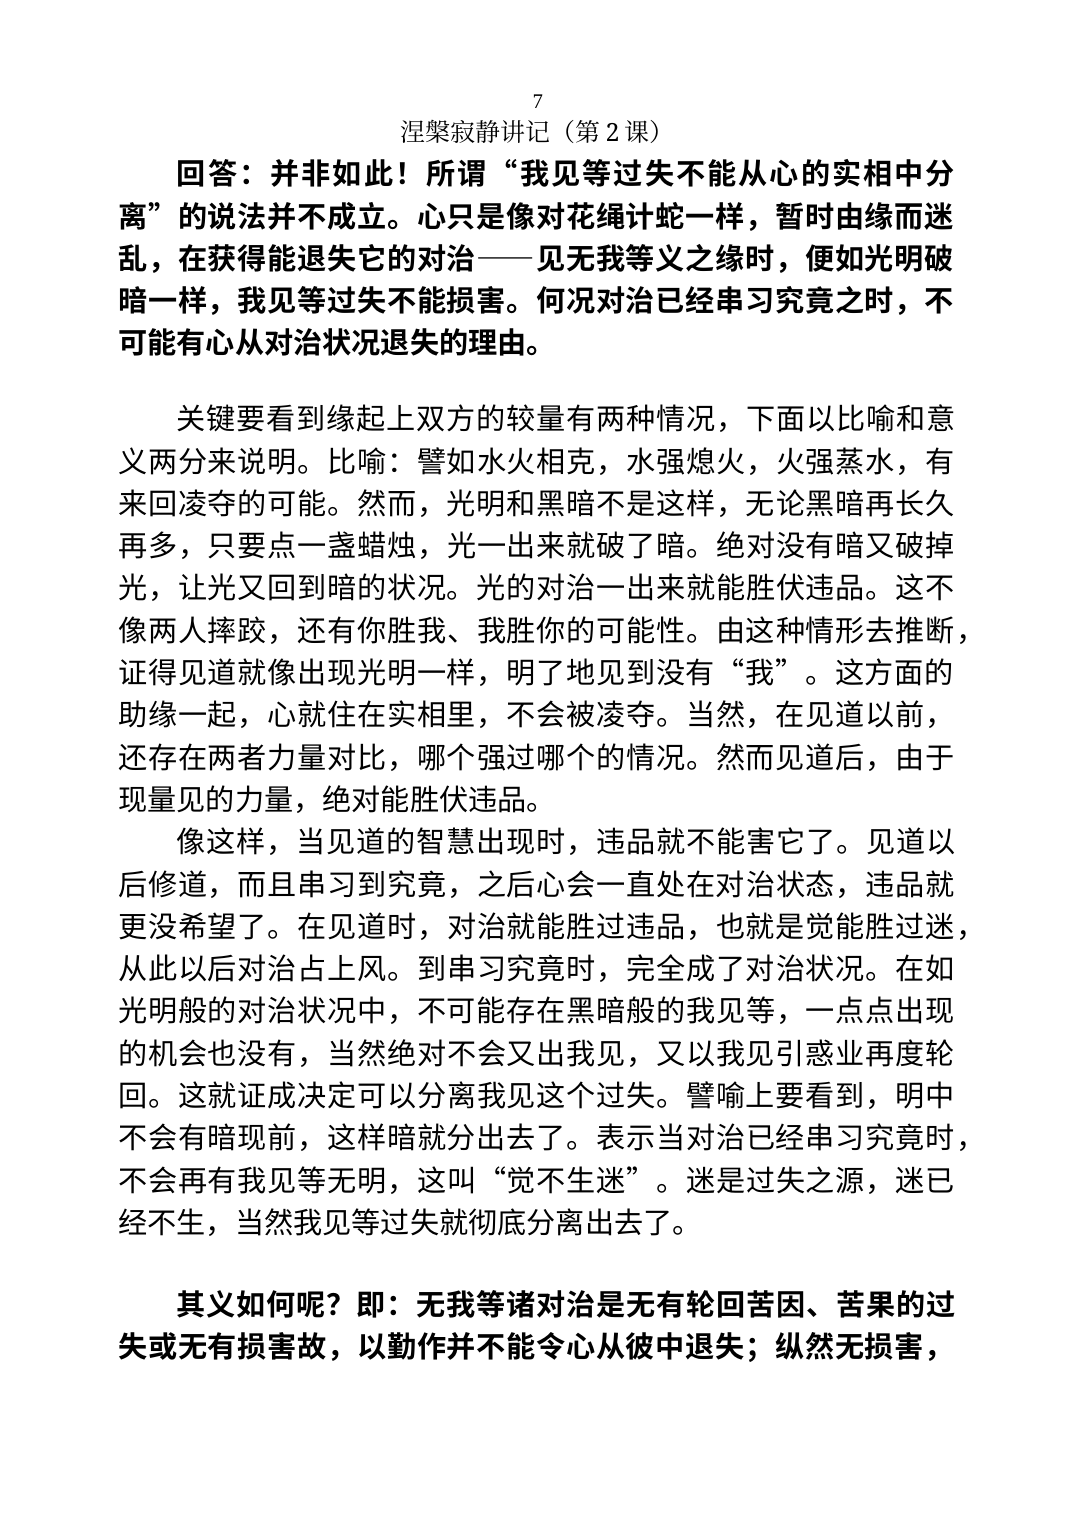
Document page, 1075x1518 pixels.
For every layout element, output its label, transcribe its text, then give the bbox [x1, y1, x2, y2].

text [118, 1281, 957, 1366]
text 回答：并非如此！所谓“我见等过失不能从心的实相中分离”的说法并不成立。心只是像对花绳计蛇一样，暂时由缘而迷乱，在获得能退失它的对治——见无我等义之缘时，便如光明破暗一样，我见等过失不能损害。何况对治已经串习究竟之时，不可能有心从对治状况退失的理由。 [118, 151, 957, 362]
text 像这样，当见道的智慧出现时，违品就不能害它了。见道以后修道，而且串习到究竟，之后心会一直处在对治状态，违品就更没希望了。在见道时，对治就能胜过违品，也就是觉能胜过迷，从此以后对治占上风。到串习究竟时，完全成了对治状况。在如光明般的对治状况中，不可能存在黑暗般的我见等，一点点出现的机会也没有，当然绝对不会又出我见，又以我见引惑业再度轮回。这就证成决定可以分离我见这个过失。譬喻上要看到，明中不会有暗现前，这样暗就分出去了。表示当对治已经串习究竟时，不会再有我见等无明，这叫“觉不生迷”。迷是过失之源，迷已经不生，当然我见等过失就彻底分离出去了。 [118, 819, 957, 1242]
text 关键要看到缘起上双方的较量有两种情况，下面以比喻和意义两分来说明。比喻：譬如水火相克，水强熄火，火强蒸水，有来回凌夺的可能。然而，光明和黑暗不是这样，无论黑暗再长久再多，只要点一盏蜡烛，光一出来就破了暗。绝对没有暗又破掉光，让光又回到暗的状况。光的对治一出来就能胜伏违品。这不像两人摔跤，还有你胜我、我胜你的可能性。由这种情形去推断，证得见道就像出现光明一样，明了地见到没有“我”。这方面的助缘一起，心就住在实相里，不会被凌夺。当然，在见道以前，还存在两者力量对比，哪个强过哪个的情况。然而见道后，由于现量见的力量，绝对能胜伏违品。 [118, 396, 957, 819]
